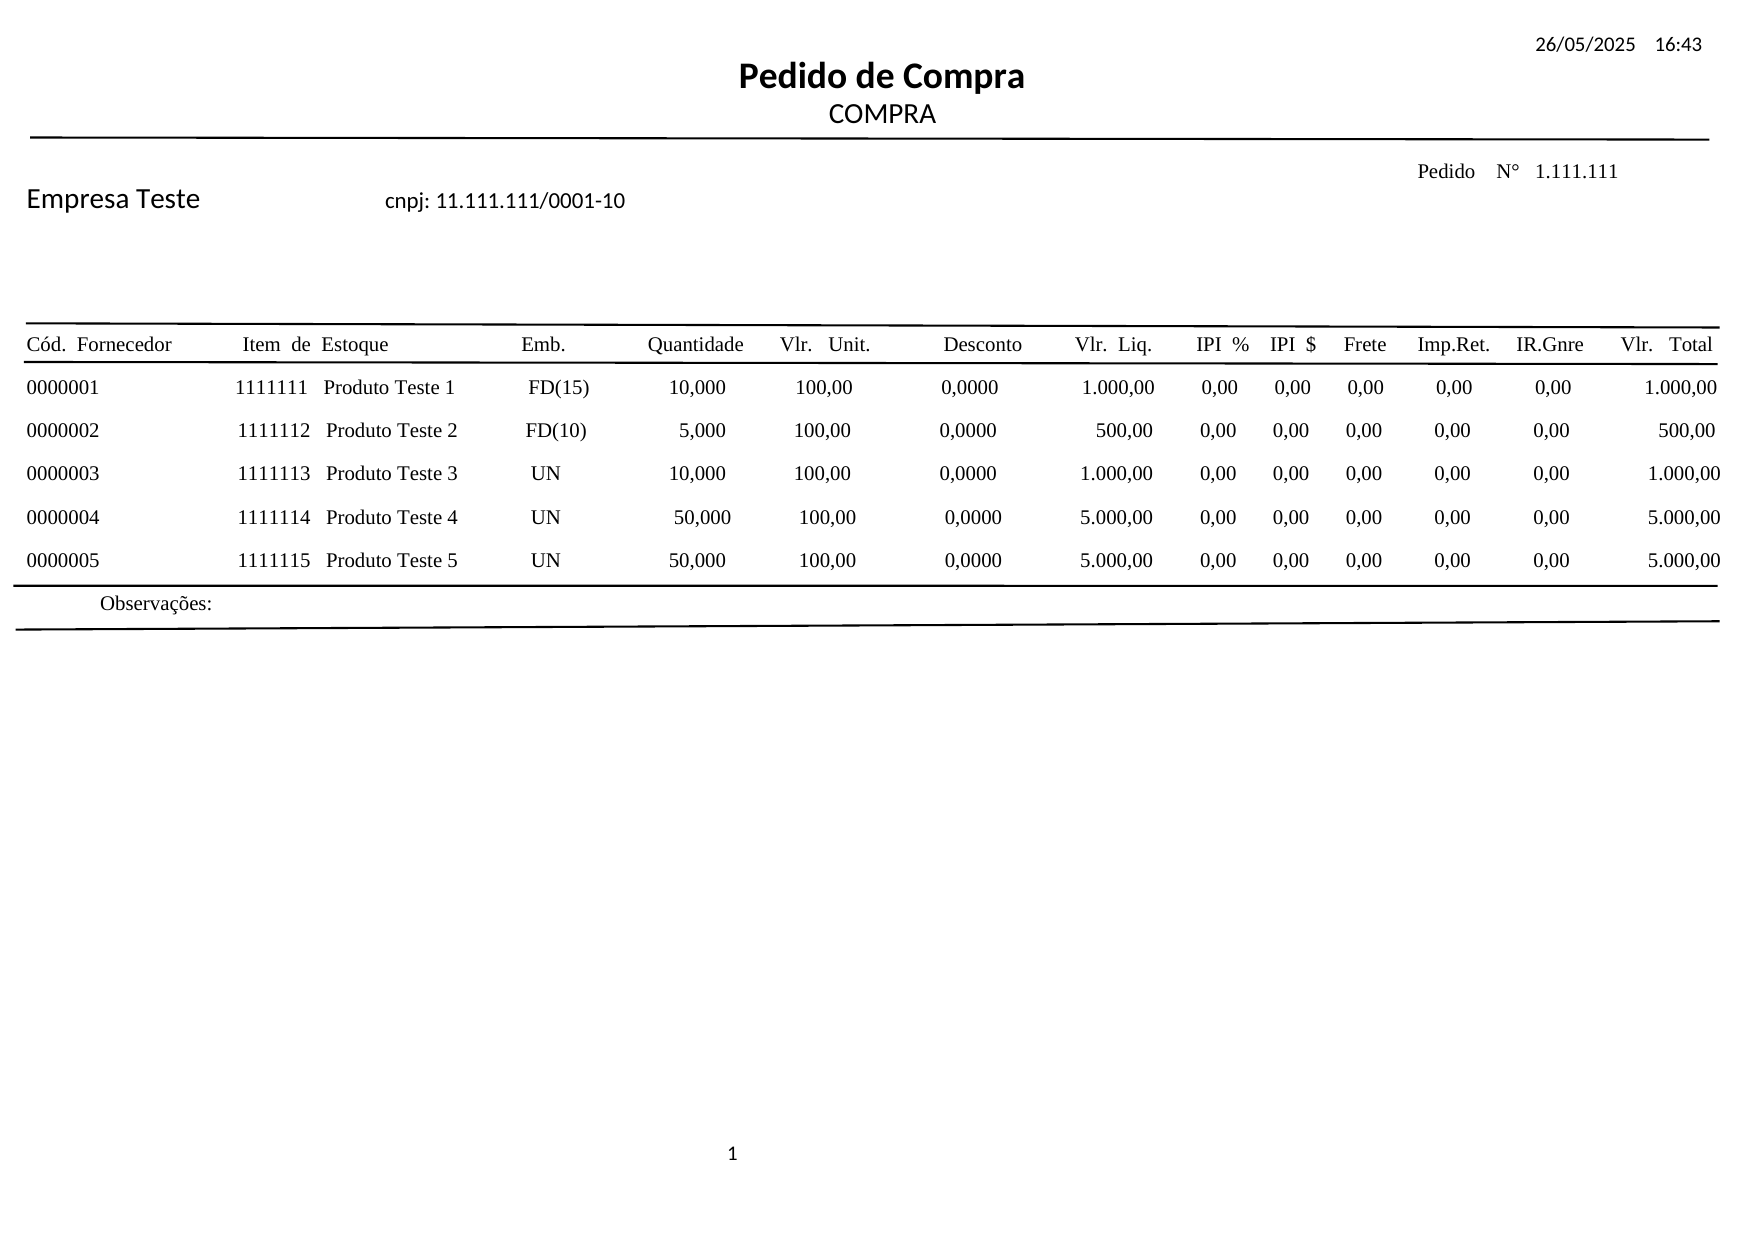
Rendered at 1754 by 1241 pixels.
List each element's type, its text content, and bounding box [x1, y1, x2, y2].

text 26/05/2025 16:43 Pedido de Compra [26, 34, 1738, 98]
text Observações: [26, 593, 1738, 615]
text Cód. Fornecedor Item de Estoque Emb. Quantidade Vlr. Unit. Desconto Vlr. Liq. IPI % IPI $ Frete Imp.Ret. IR.Gnre Vlr. Total [26, 334, 1738, 356]
text Pedido N° 1.111.111 [26, 162, 1738, 183]
text COMPRA [26, 98, 1738, 130]
text 0000001 1111111 Produto Teste 1 FD(15) 10,000 100,00 0,0000 1.000,00 0,00 0,00 0,00 0,00 0,00 1.000,00 0000002 1111112 Produto Teste 2 FD(10) 5,000 100,00 0,0000 500,00 0,00 0,00 0,00 0,00 0,00 500,00 0000003 1111113 Produto Teste 3 UN 10,000 100,00 0,0000 1.000,00 0,00 0,00 0,00 0,00 0,00 1.000,00 0000004 1111114 Produto Teste 4 UN 50,000 100,00 0,0000 5.000,00 0,00 0,00 0,00 0,00 0,00 5.000,00 0000005 1111115 Produto Teste 5 UN 50,000 100,00 0,0000 5.000,00 0,00 0,00 0,00 0,00 0,00 5.000,00 [26, 377, 1738, 572]
text Empresa Teste cnpj: 11.111.111/0001-10 [26, 183, 1738, 215]
